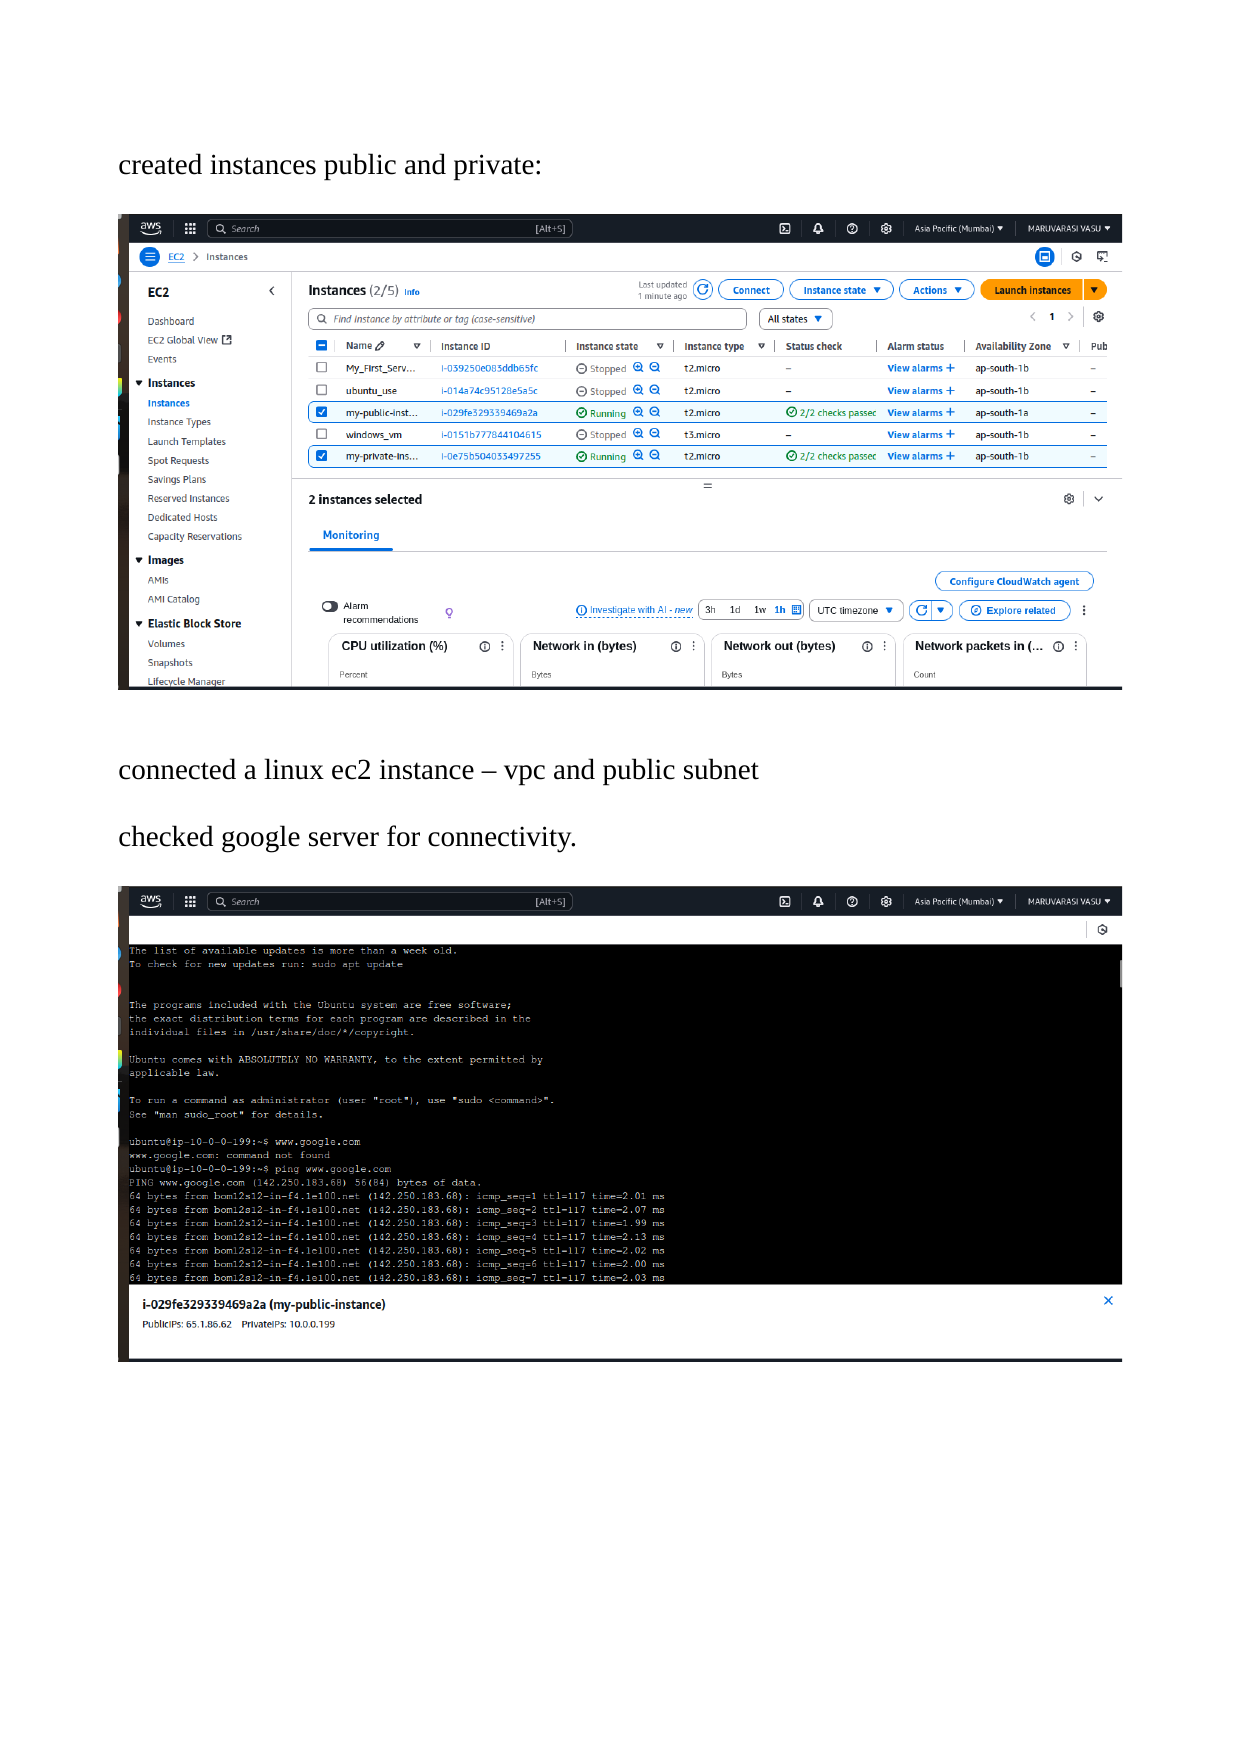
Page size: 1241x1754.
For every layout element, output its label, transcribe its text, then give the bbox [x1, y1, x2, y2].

text connected a linux ec2 instance – vpc and public subnet [118, 752, 1122, 785]
picture [118, 214, 1123, 690]
text checked google server for connectivity. [118, 819, 1122, 852]
picture [118, 886, 1123, 1362]
text created instances public and private: [118, 147, 1122, 180]
